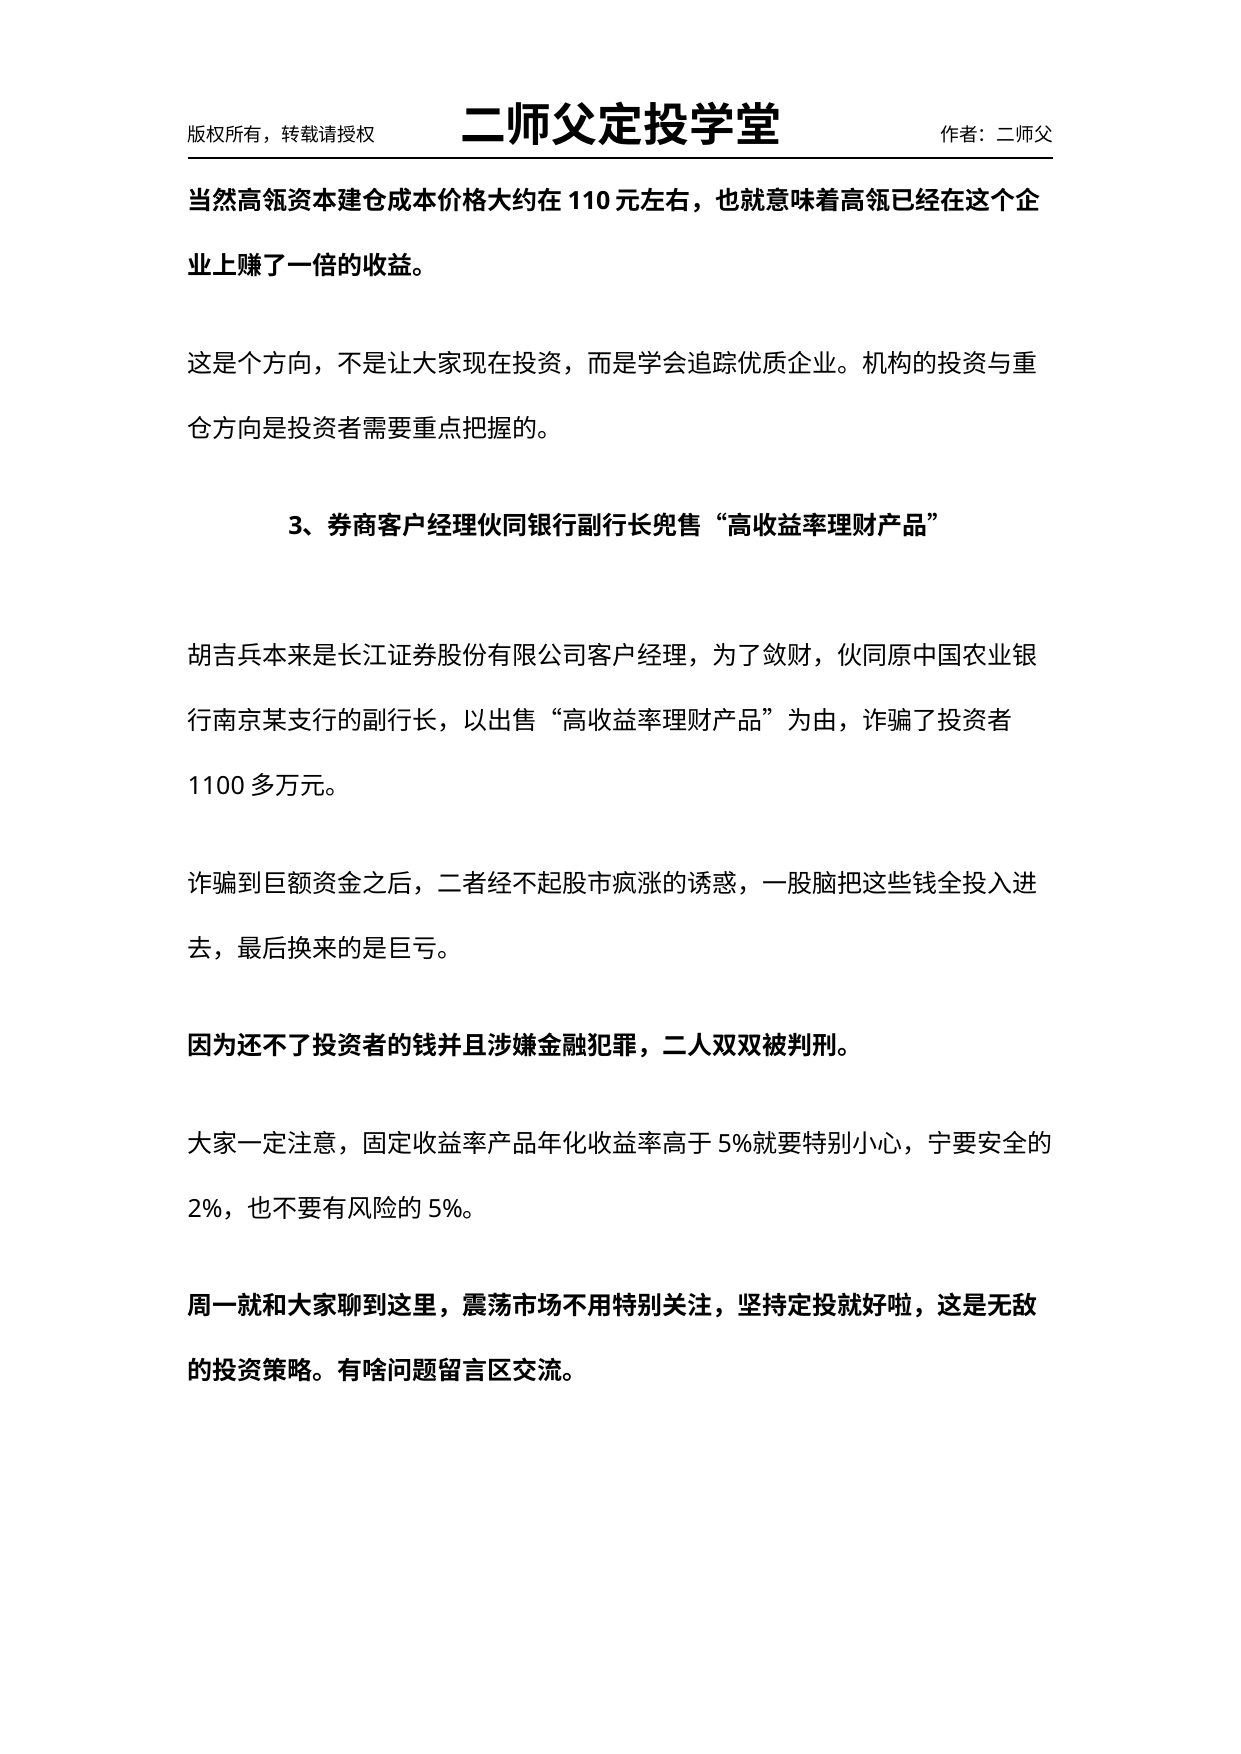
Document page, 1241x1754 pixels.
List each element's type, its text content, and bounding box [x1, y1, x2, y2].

list 因为还不了投资者的钱并且涉嫌金融犯罪，二人双双被判刑。 [187, 1011, 1053, 1076]
list 券商客户经理伙同银行副行长兜售“高收益率理财产品” [187, 491, 1053, 556]
list 这是个方向，不是让大家现在投资，而是学会追踪优质企业。机构的投资与重仓方向是投资者需要重点把握的。 [187, 329, 1053, 459]
list 当然高瓴资本建仓成本价格大约在110元左右，也就意味着高瓴已经在这个企业上赚了一倍的收益。 [187, 166, 1053, 296]
list 周一就和大家聊到这里，震荡市场不用特别关注，坚持定投就好啦，这是无敌的投资策略。有啥问题留言区交流。 [187, 1271, 1053, 1401]
list 诈骗到巨额资金之后，二者经不起股市疯涨的诱惑，一股脑把这些钱全投入进去，最后换来的是巨亏。 [187, 849, 1053, 979]
list 胡吉兵本来是长江证券股份有限公司客户经理，为了敛财，伙同原中国农业银行南京某支行的副行长，以出售“高收益率理财产品”为由，诈骗了投资者1100多万元。 [187, 621, 1053, 816]
list 大家一定注意，固定收益率产品年化收益率高于5%就要特别小心，宁要安全的2%，也不要有风险的5%。 [187, 1109, 1053, 1239]
